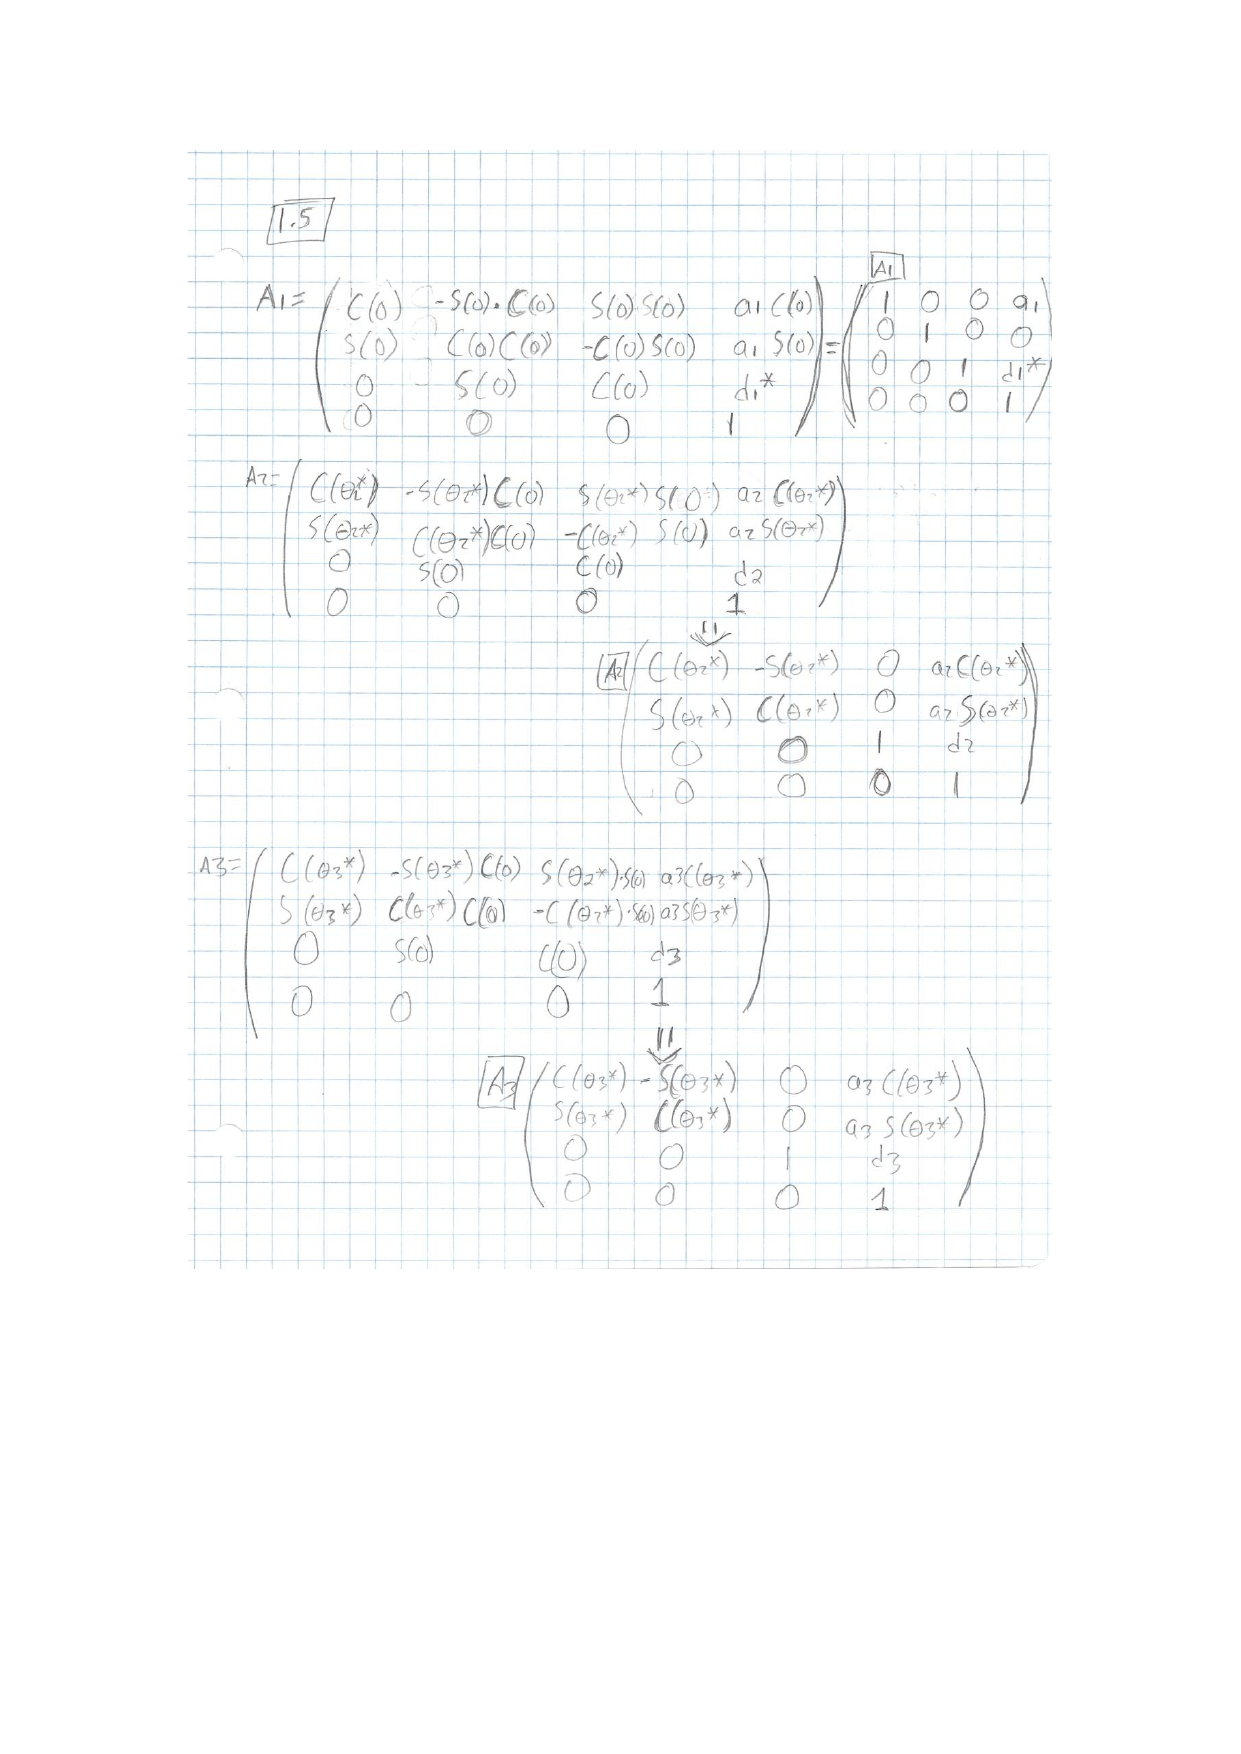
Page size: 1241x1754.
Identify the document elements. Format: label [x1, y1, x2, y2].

picture [187, 150, 1052, 1269]
